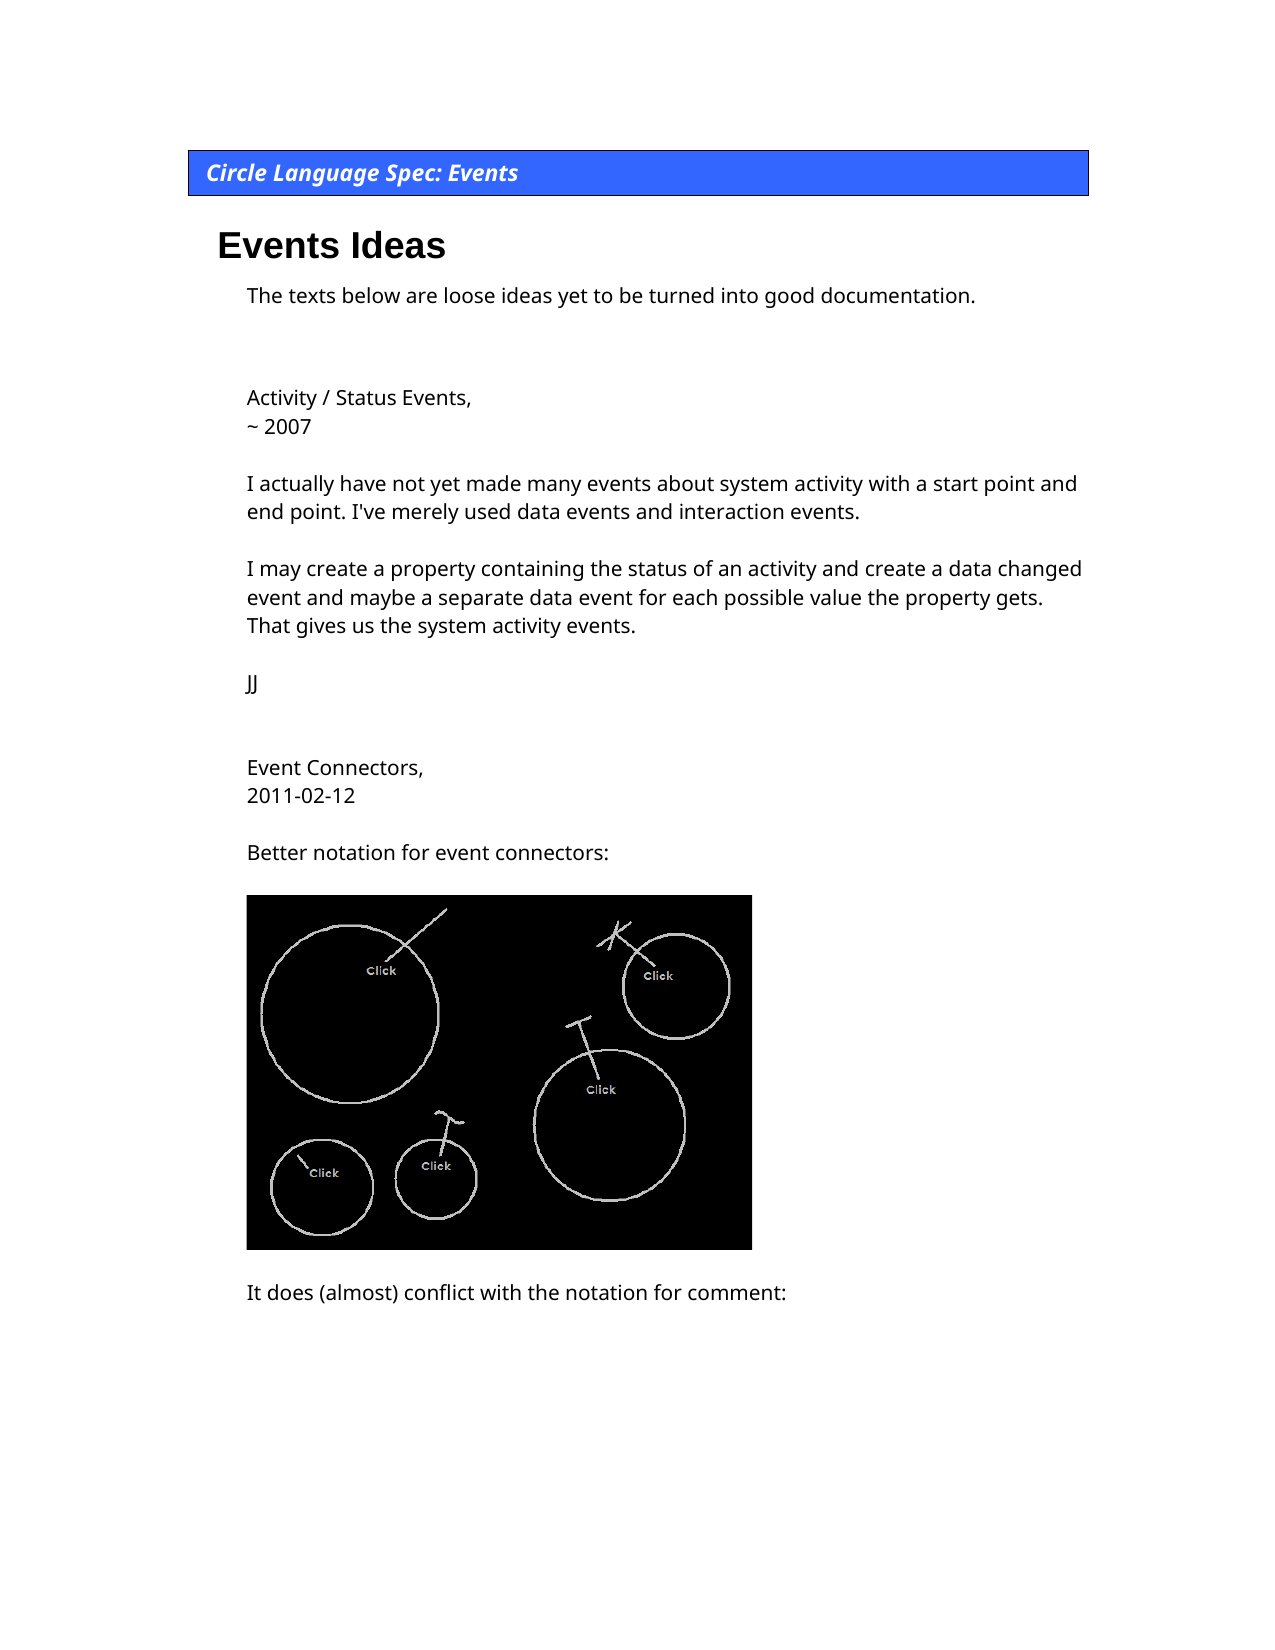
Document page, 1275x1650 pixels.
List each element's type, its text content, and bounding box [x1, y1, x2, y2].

subtitle Events Ideas [217, 223, 1087, 267]
text I actually have not yet made many events about system activity with a start point and end point. I've merely used data events and interaction events. [247, 469, 1087, 526]
text Event Connectors, [247, 753, 1087, 782]
text I may create a property containing the status of an activity and create a data changed event and maybe a separate data event for each possible value the property gets. That gives us the system activity events. [247, 554, 1087, 639]
text ~ 2007 [247, 412, 1087, 440]
table_header Circle Language Spec: Events [189, 151, 1088, 195]
text JJ [247, 668, 1087, 696]
text It does (almost) conflict with the notation for comment: [247, 1278, 1087, 1307]
picture [246, 895, 753, 1250]
text Better notation for event connectors: [247, 838, 1087, 867]
text The texts below are loose ideas yet to be turned into good documentation. [247, 281, 1087, 309]
text Activity / Status Events, [247, 383, 1087, 412]
text 2011-02-12 [247, 782, 1087, 810]
